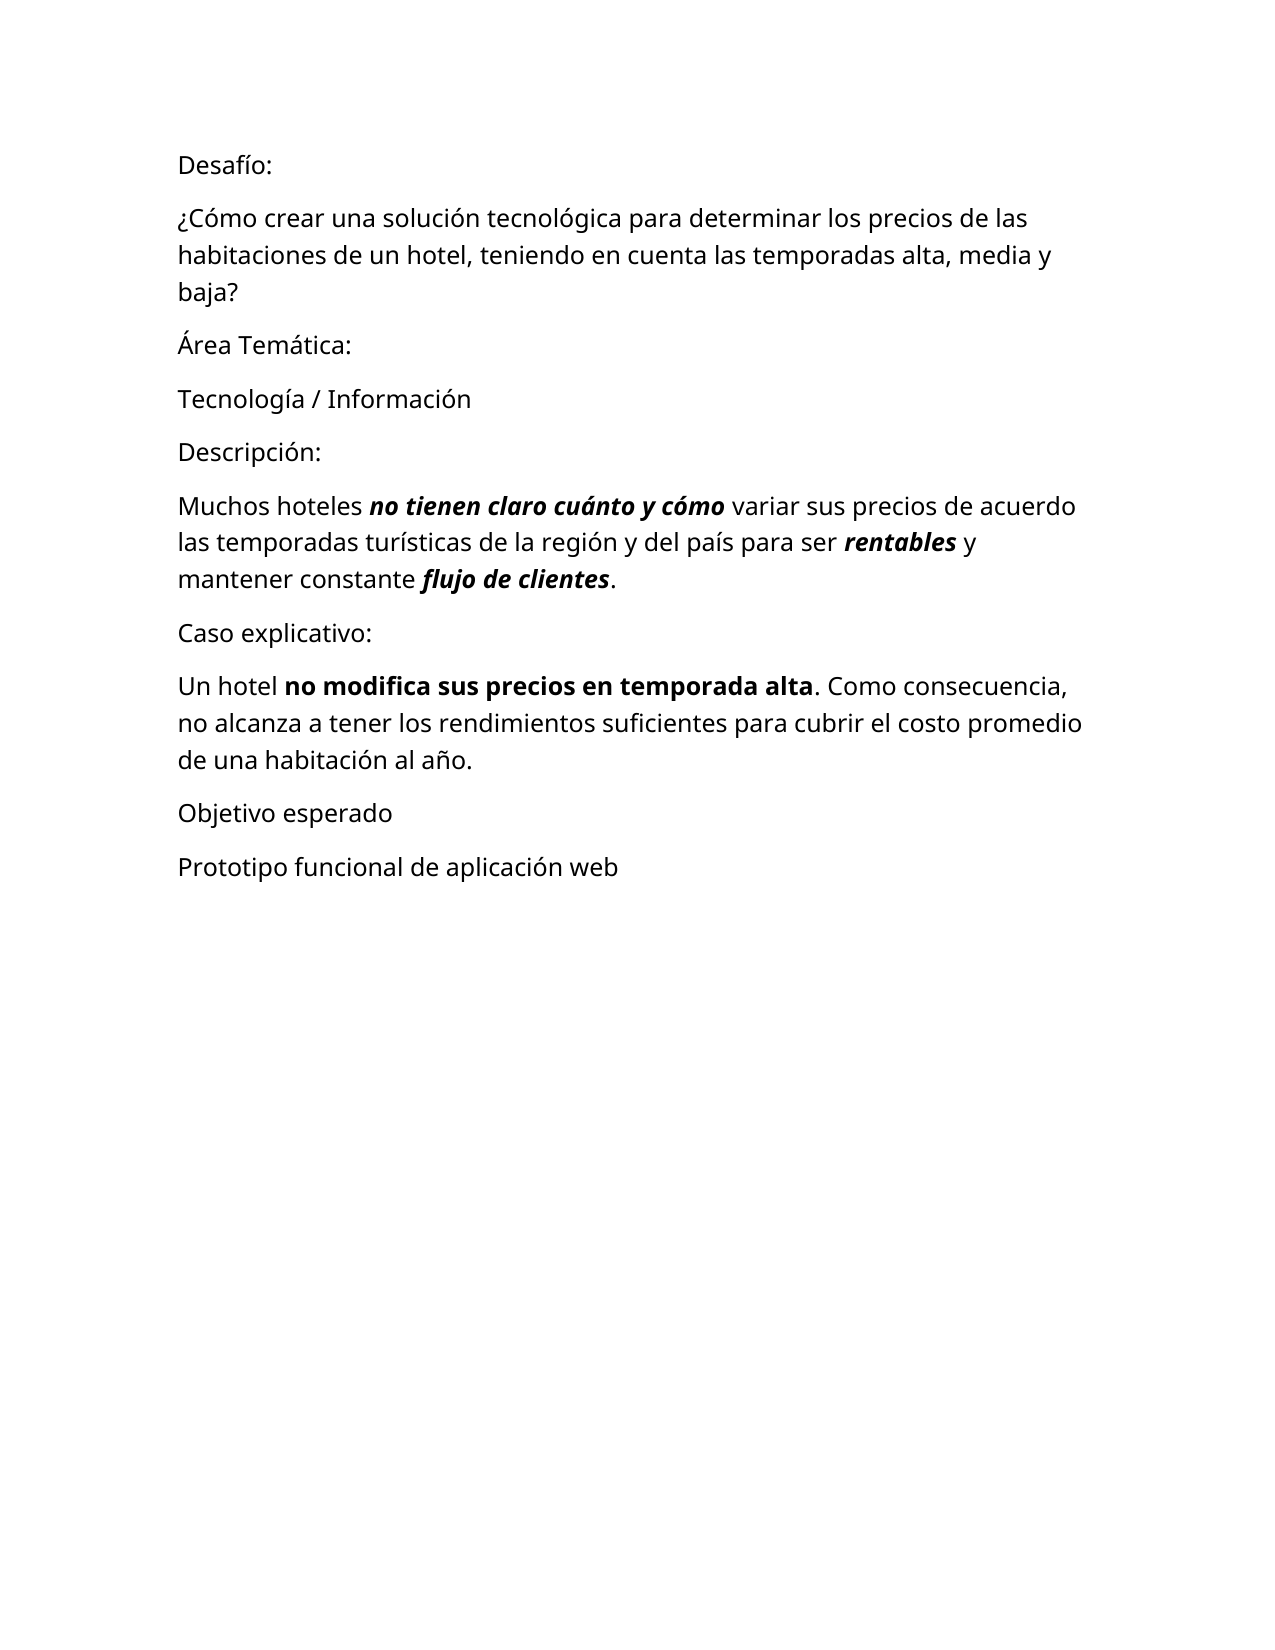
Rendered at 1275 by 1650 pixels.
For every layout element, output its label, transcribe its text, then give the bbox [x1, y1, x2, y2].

text Prototipo funcional de aplicación web [177, 849, 1098, 883]
text Caso explicativo: [177, 615, 1098, 649]
text Área Temática: [177, 328, 1098, 362]
text Tecnología / Información [177, 381, 1098, 416]
text Muchos hoteles no tienen claro cuánto y cómo variar sus precios de acuerdo las temporadas turísticas de la región y del país para ser rentables y mantener constante flujo de clientes. [177, 488, 1098, 596]
text Objetivo esperado [177, 796, 1098, 830]
text Descripción: [177, 435, 1098, 469]
text Un hotel no modifica sus precios en temporada alta. Como consecuencia, no alcanza a tener los rendimientos suficientes para cubrir el costo promedio de una habitación al año. [177, 669, 1098, 776]
text Desafío: [177, 148, 1098, 182]
text ¿Cómo crear una solución tecnológica para determinar los precios de las habitaciones de un hotel, teniendo en cuenta las temporadas alta, media y baja? [177, 201, 1098, 309]
